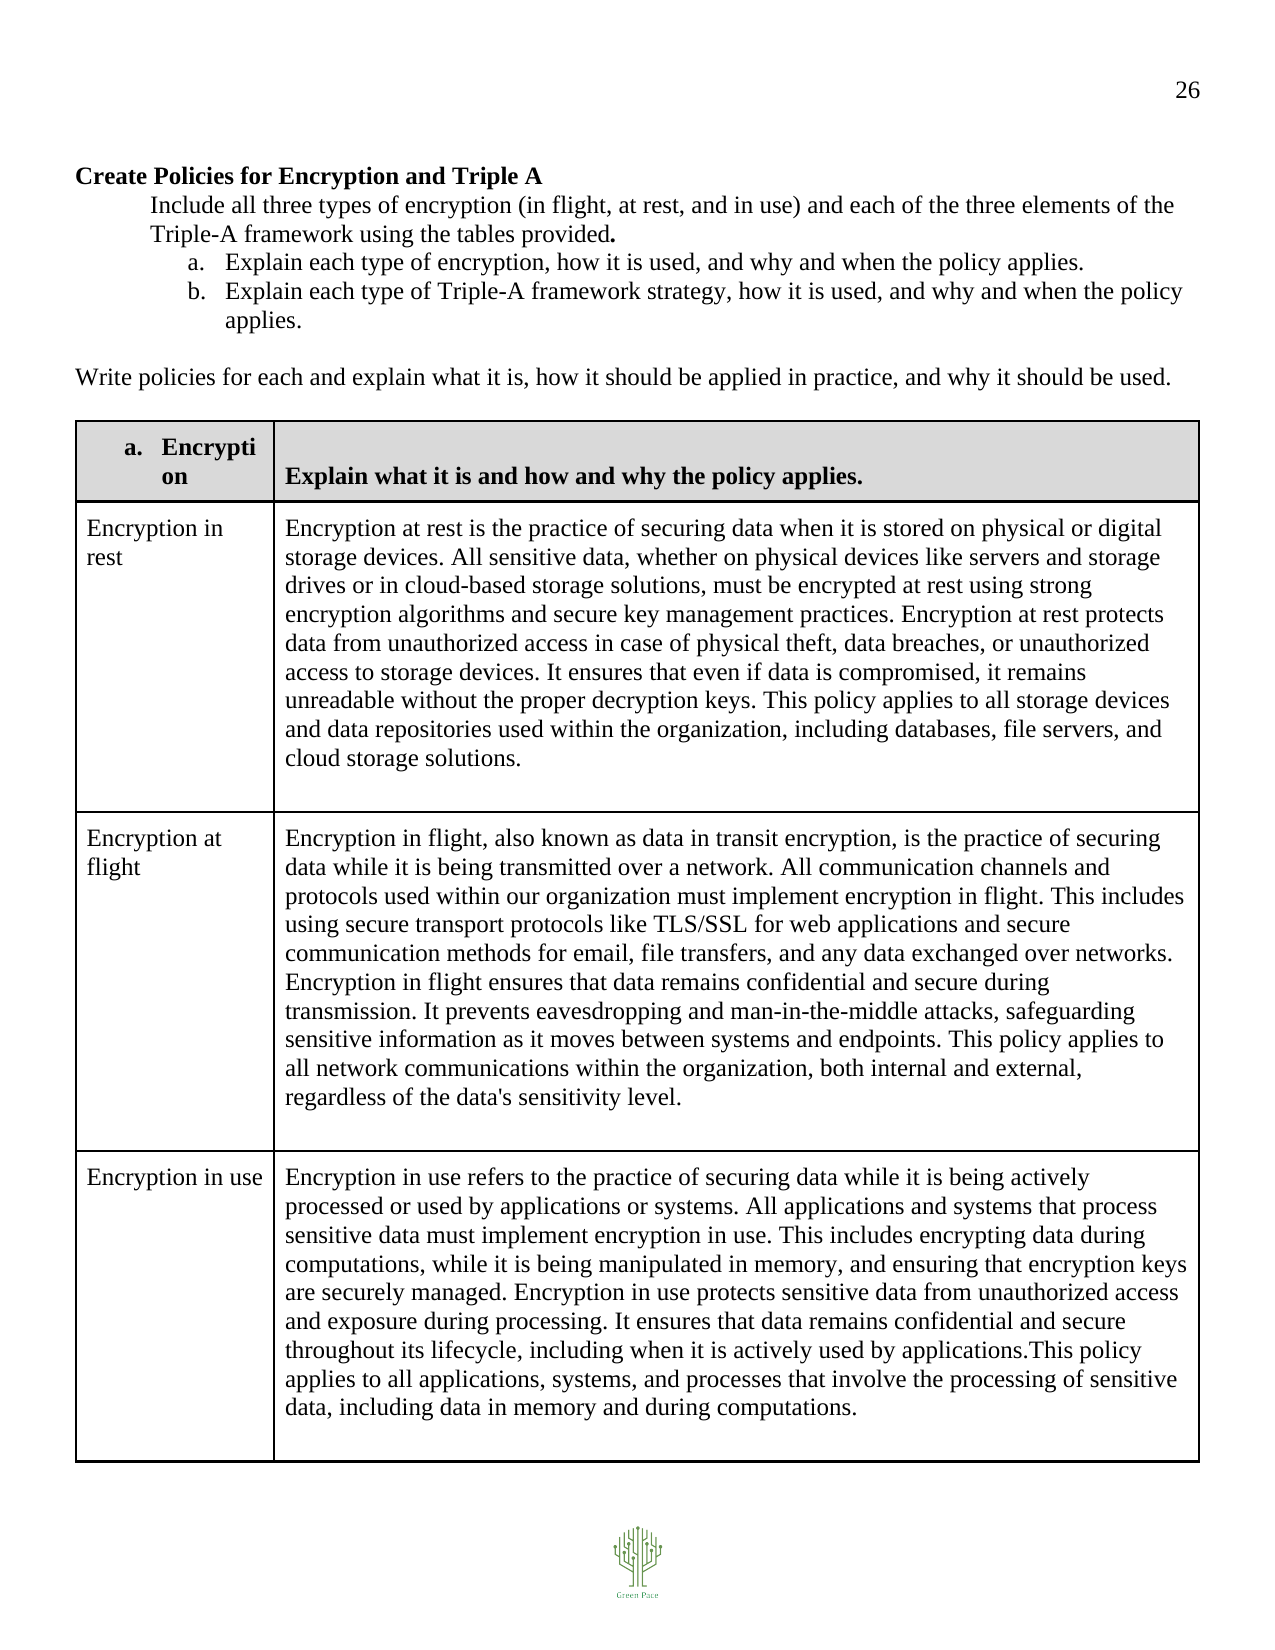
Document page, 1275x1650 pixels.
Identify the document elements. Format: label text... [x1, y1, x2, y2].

table_cell Encryption at rest is the practice of securing data when it is stored on physical or digital storage devices. All sensitive data, whether on physical devices like servers and storage drives or in cloud-based storage solutions, must be encrypted at rest using strong encryption algorithms and secure key management practices. Encryption at rest protects data from unauthorized access in case of physical theft, data breaches, or unauthorized access to storage devices. It ensures that even if data is compromised, it remains unreadable without the proper decryption keys. This policy applies to all storage devices and data repositories used within the organization, including databases, file servers, and cloud storage solutions. [275, 503, 1198, 811]
list Explain each type of Triple-A framework strategy, how it is used, and why and when the policy applies. [187, 276, 1200, 334]
text Include all three types of encryption (in flight, at rest, and in use) and each of the three elements of the Triple-A framework using the tables provided. [150, 190, 1200, 247]
table_header Encryption [77, 422, 273, 500]
table_cell Encryption at flight [77, 813, 273, 1150]
table_cell Encryption in use [77, 1152, 273, 1460]
table_header Explain what it is and how and why the policy applies. [275, 422, 1198, 500]
text Write policies for each and explain what it is, how it should be applied in practice, and why it should be used. [75, 362, 1200, 391]
picture [605, 1521, 670, 1606]
list Explain each type of encryption, how it is used, and why and when the policy applies. [187, 247, 1200, 276]
table_cell Encryption in flight, also known as data in transit encryption, is the practice of securing data while it is being transmitted over a network. All communication channels and protocols used within our organization must implement encryption in flight. This includes using secure transport protocols like TLS/SSL for web applications and secure communication methods for email, file transfers, and any data exchanged over networks. Encryption in flight ensures that data remains confidential and secure during transmission. It prevents eavesdropping and man-in-the-middle attacks, safeguarding sensitive information as it moves between systems and endpoints. This policy applies to all network communications within the organization, both internal and external, regardless of the data's sensitivity level. [275, 813, 1198, 1150]
subtitle Create Policies for Encryption and Triple A [75, 161, 1200, 190]
table_cell Encryption in use refers to the practice of securing data while it is being actively processed or used by applications or systems. All applications and systems that process sensitive data must implement encryption in use. This includes encrypting data during computations, while it is being manipulated in memory, and ensuring that encryption keys are securely managed. Encryption in use protects sensitive data from unauthorized access and exposure during processing. It ensures that data remains confidential and secure throughout its lifecycle, including when it is actively used by applications.This policy applies to all applications, systems, and processes that involve the processing of sensitive data, including data in memory and during computations. [275, 1152, 1198, 1460]
table_cell Encryption in rest [77, 503, 273, 811]
